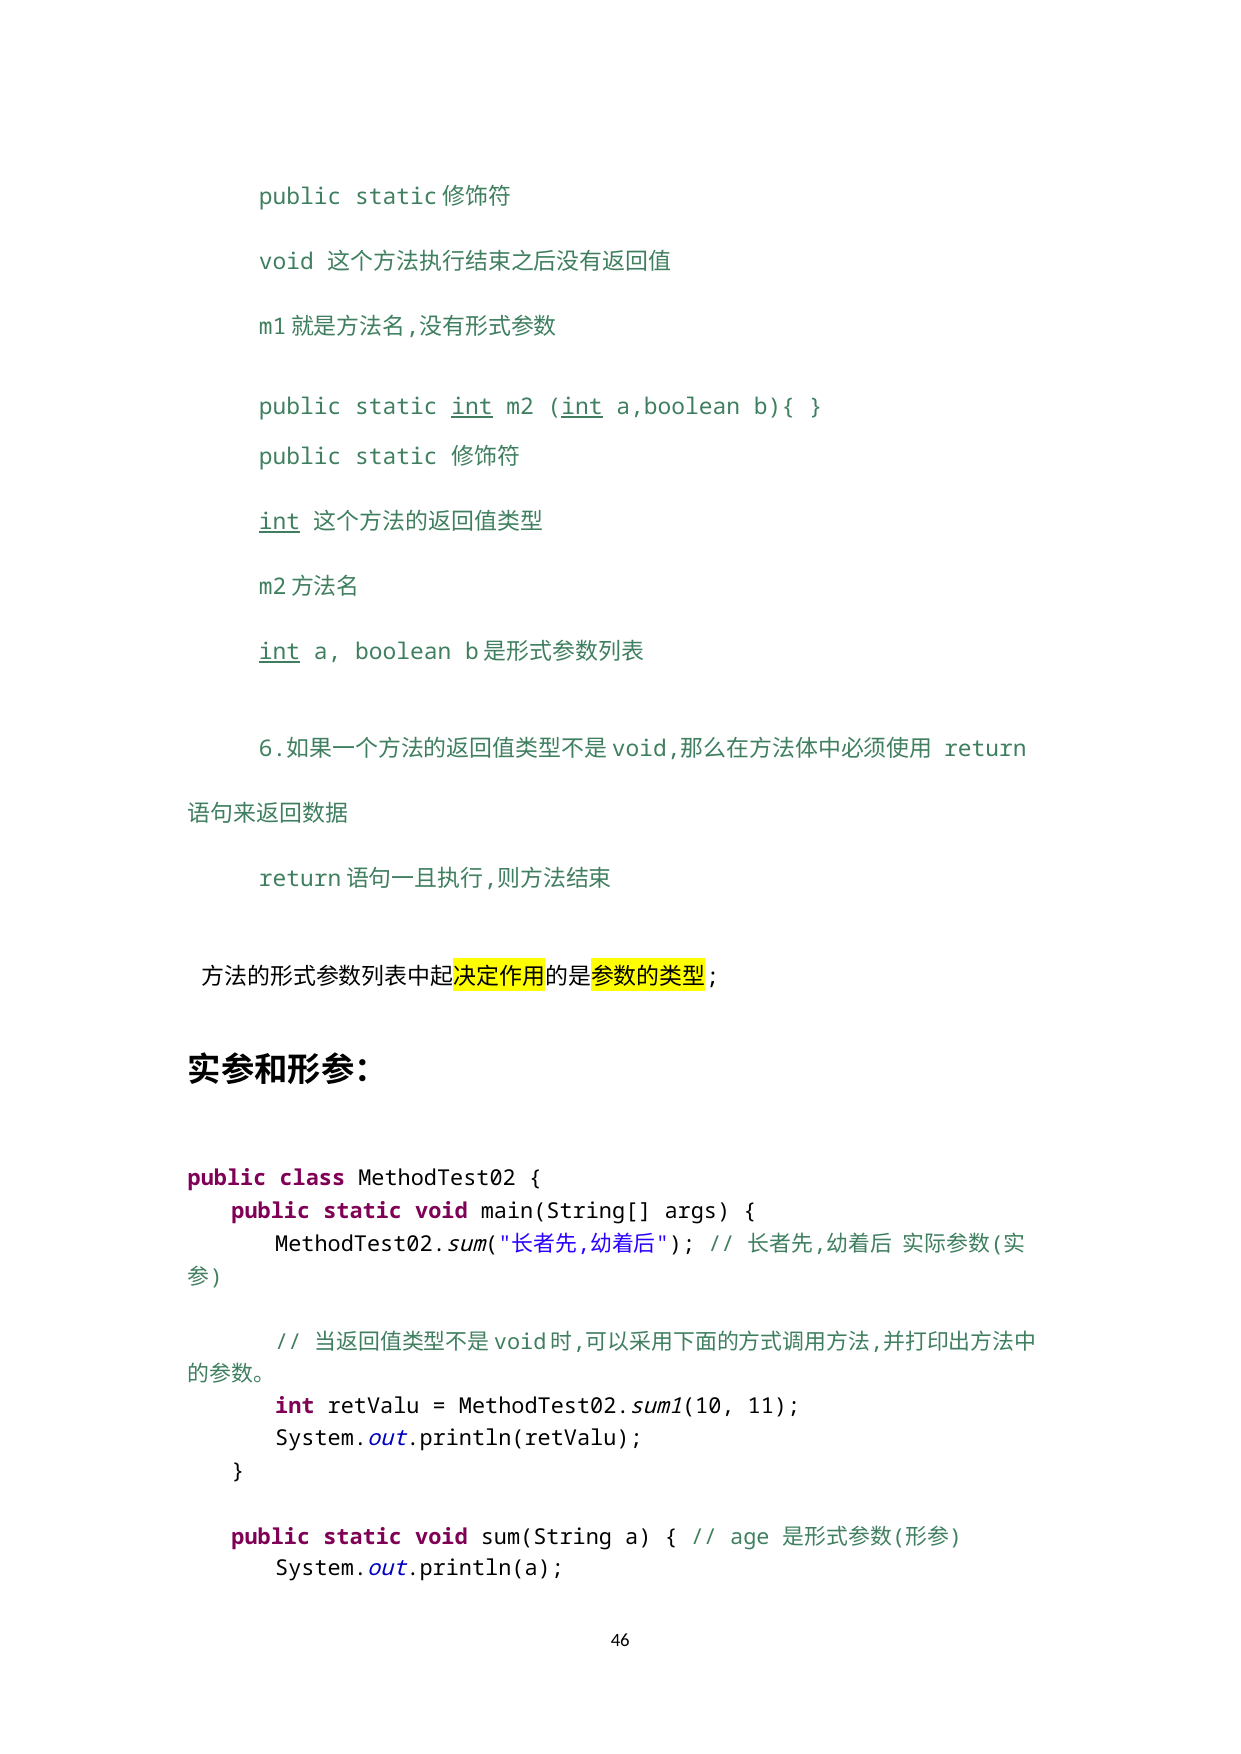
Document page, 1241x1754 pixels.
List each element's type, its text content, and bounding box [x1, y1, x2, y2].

text m1就是方法名,没有形式参数 [187, 292, 1053, 357]
text System.out.println(retValu); [187, 1421, 1053, 1453]
text // 当返回值类型不是void时,可以采用下面的方式调用方法,并打印出方法中的参数。 [187, 1323, 1053, 1388]
text public static修饰符 [187, 162, 1053, 227]
text return语句一且执行,则方法结束 [187, 844, 1053, 909]
text public static void sum(String a) { // age 是形式参数(形参) [187, 1518, 1053, 1551]
text int 这个方法的返回值类型 [187, 487, 1053, 552]
text int retValu = MethodTest02.sum1(10, 11); [187, 1388, 1053, 1421]
text m2方法名 [187, 552, 1053, 617]
text 6.如果一个方法的返回值类型不是void,那么在方法体中必须使用 return语句来返回数据 [187, 714, 1053, 844]
text public static 修饰符 [187, 422, 1053, 487]
text public static void main(String[] args) { [187, 1193, 1053, 1226]
text public class MethodTest02 { [187, 1161, 1053, 1193]
text System.out.println(a); [187, 1551, 1053, 1583]
text void 这个方法执行结束之后没有返回值 [187, 227, 1053, 292]
text 方法的形式参数列表中起决定作用的是参数的类型; [187, 942, 1053, 1007]
text public static int m2 (int a,boolean b){ } [187, 389, 1053, 422]
text } [187, 1453, 1053, 1486]
subtitle 实参和形参： [187, 1034, 1053, 1099]
text MethodTest02.sum("长者先,幼着后"); // 长者先,幼着后 实际参数(实参) [187, 1226, 1053, 1291]
text int a, boolean b是形式参数列表 [187, 617, 1053, 682]
